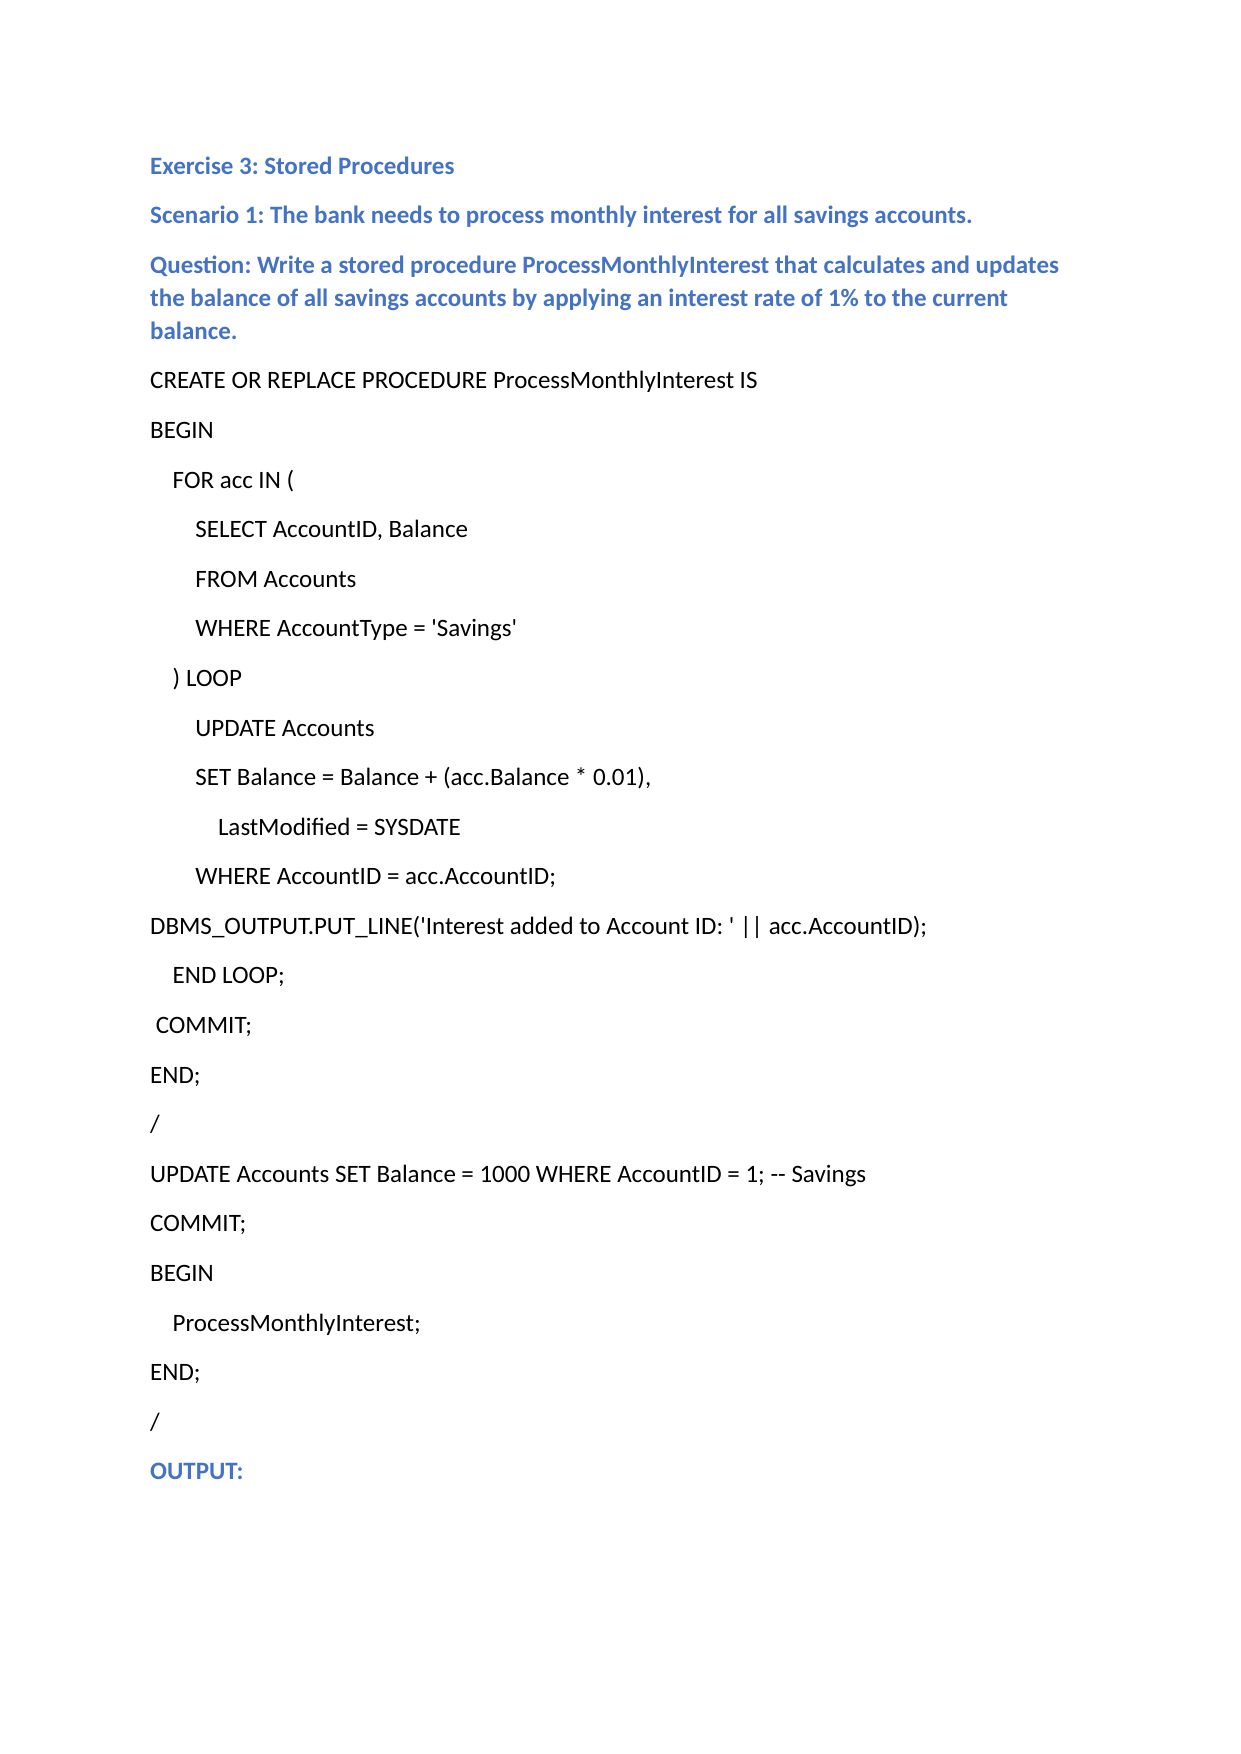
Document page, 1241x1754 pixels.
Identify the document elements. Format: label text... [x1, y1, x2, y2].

text BEGIN [150, 414, 1090, 445]
text END; [150, 1059, 1090, 1089]
text Scenario 1: The bank needs to process monthly interest for all savings accounts. [150, 199, 1090, 230]
text / [150, 1108, 1090, 1139]
text LastModified = SYSDATE [150, 811, 1090, 841]
text Question: Write a stored procedure ProcessMonthlyInterest that calculates and updates the balance of all savings accounts by applying an interest rate of 1% to the current balance. [150, 249, 1090, 346]
text SET Balance = Balance + (acc.Balance * 0.01), [150, 761, 1090, 792]
text / [150, 1406, 1090, 1436]
text OUTPUT: [150, 1455, 1090, 1486]
text COMMIT; [150, 1009, 1090, 1040]
text DBMS_OUTPUT.PUT_LINE('Interest added to Account ID: ' || acc.AccountID); [150, 910, 1090, 941]
text CREATE OR REPLACE PROCEDURE ProcessMonthlyInterest IS [150, 364, 1090, 395]
text FOR acc IN ( [150, 464, 1090, 494]
text ) LOOP [150, 662, 1090, 693]
text WHERE AccountID = acc.AccountID; [150, 860, 1090, 891]
text UPDATE Accounts SET Balance = 1000 WHERE AccountID = 1; -- Savings [150, 1158, 1090, 1188]
text FROM Accounts [150, 563, 1090, 593]
text SELECT AccountID, Balance [150, 513, 1090, 544]
text COMMIT; [150, 1207, 1090, 1238]
text END; [150, 1356, 1090, 1387]
text END LOOP; [150, 959, 1090, 990]
text BEGIN [150, 1257, 1090, 1288]
text ProcessMonthlyInterest; [150, 1307, 1090, 1337]
text UPDATE Accounts [150, 712, 1090, 742]
text WHERE AccountType = 'Savings' [150, 612, 1090, 643]
text Exercise 3: Stored Procedures [150, 150, 1090, 181]
